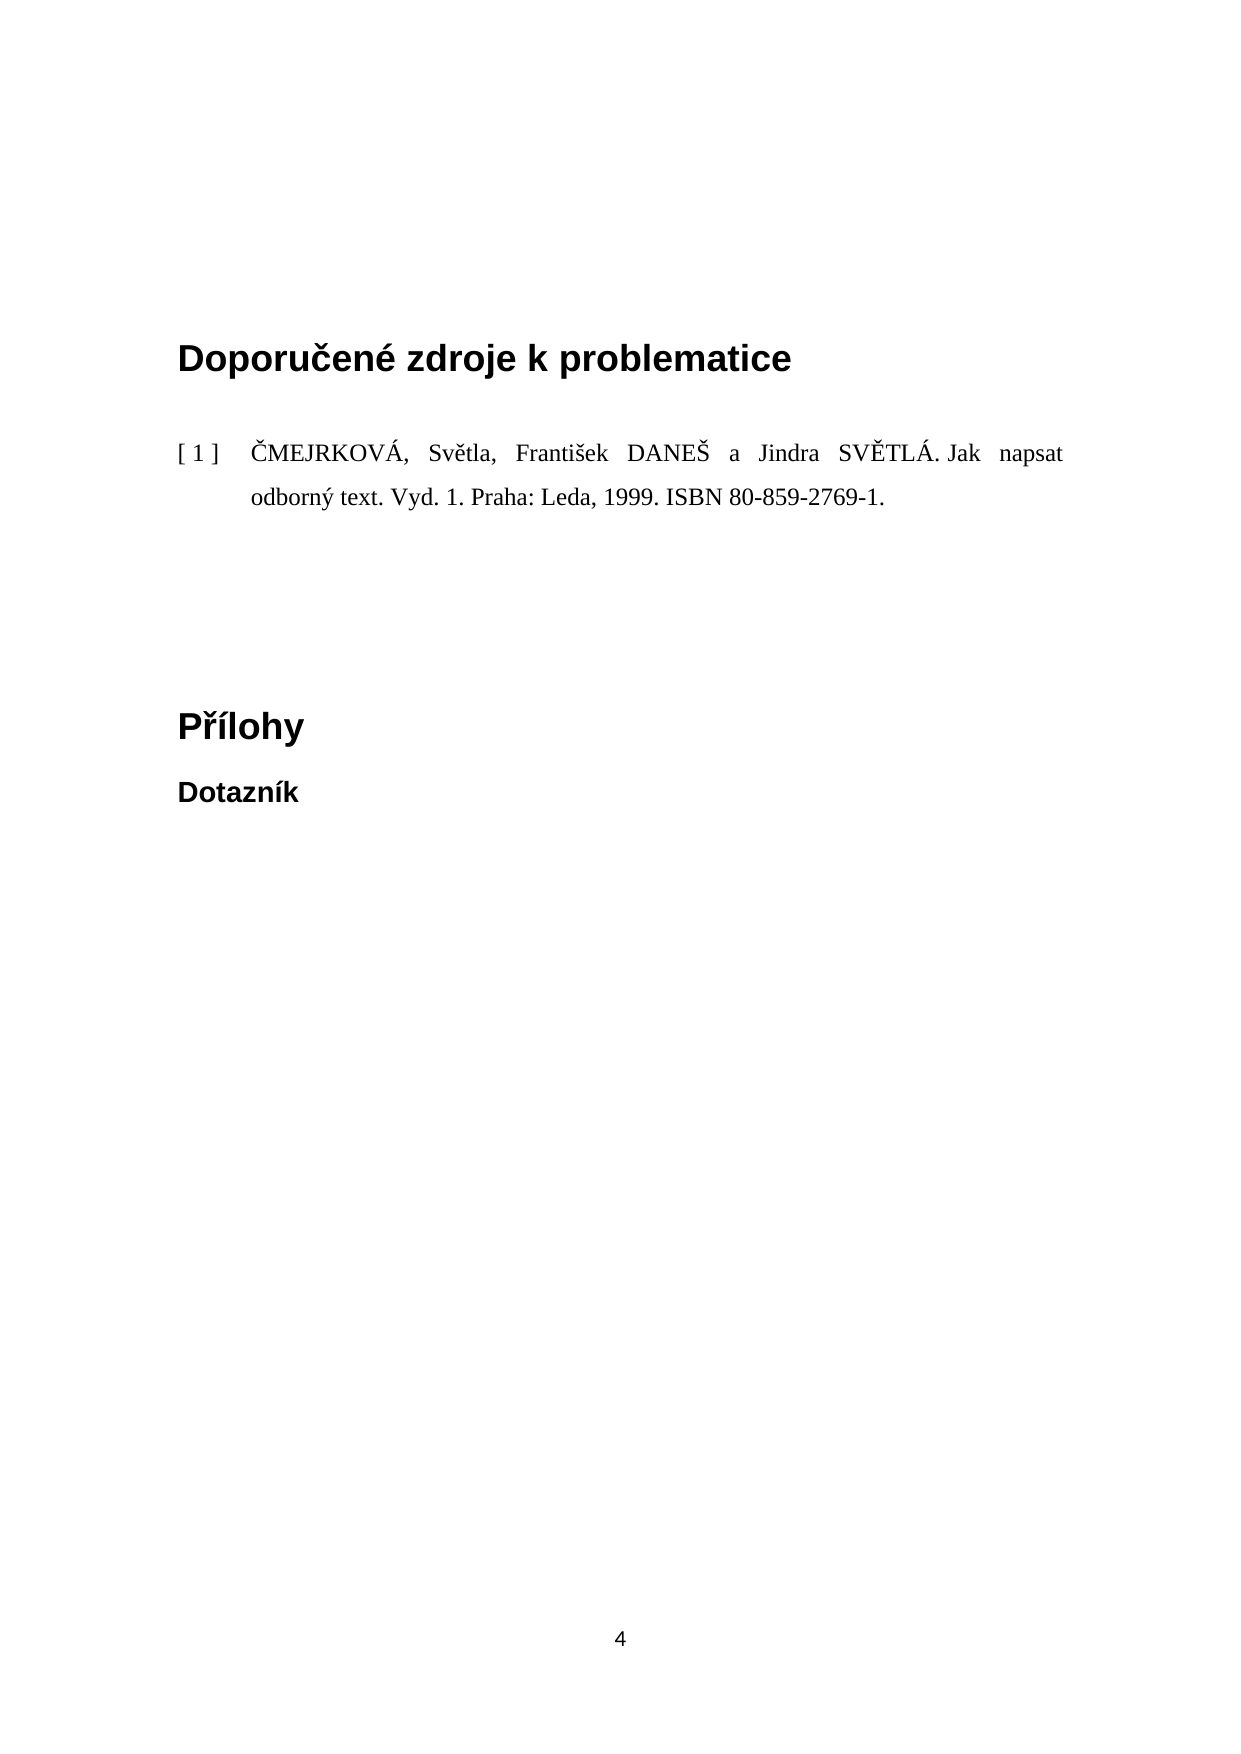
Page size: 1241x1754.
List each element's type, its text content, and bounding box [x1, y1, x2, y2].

text [ 1 ] ČMEJRKOVÁ, Světla, František DANEŠ a Jindra SVĚTLÁ. Jak napsat odborný text. Vyd. 1. Praha: Leda, 1999. ISBN 80-859-2769-1. [177, 467, 1063, 510]
subtitle Dotazník [177, 774, 1063, 808]
subtitle Doporučené zdroje k problematice [177, 336, 1063, 379]
subtitle Přílohy [177, 704, 1063, 747]
